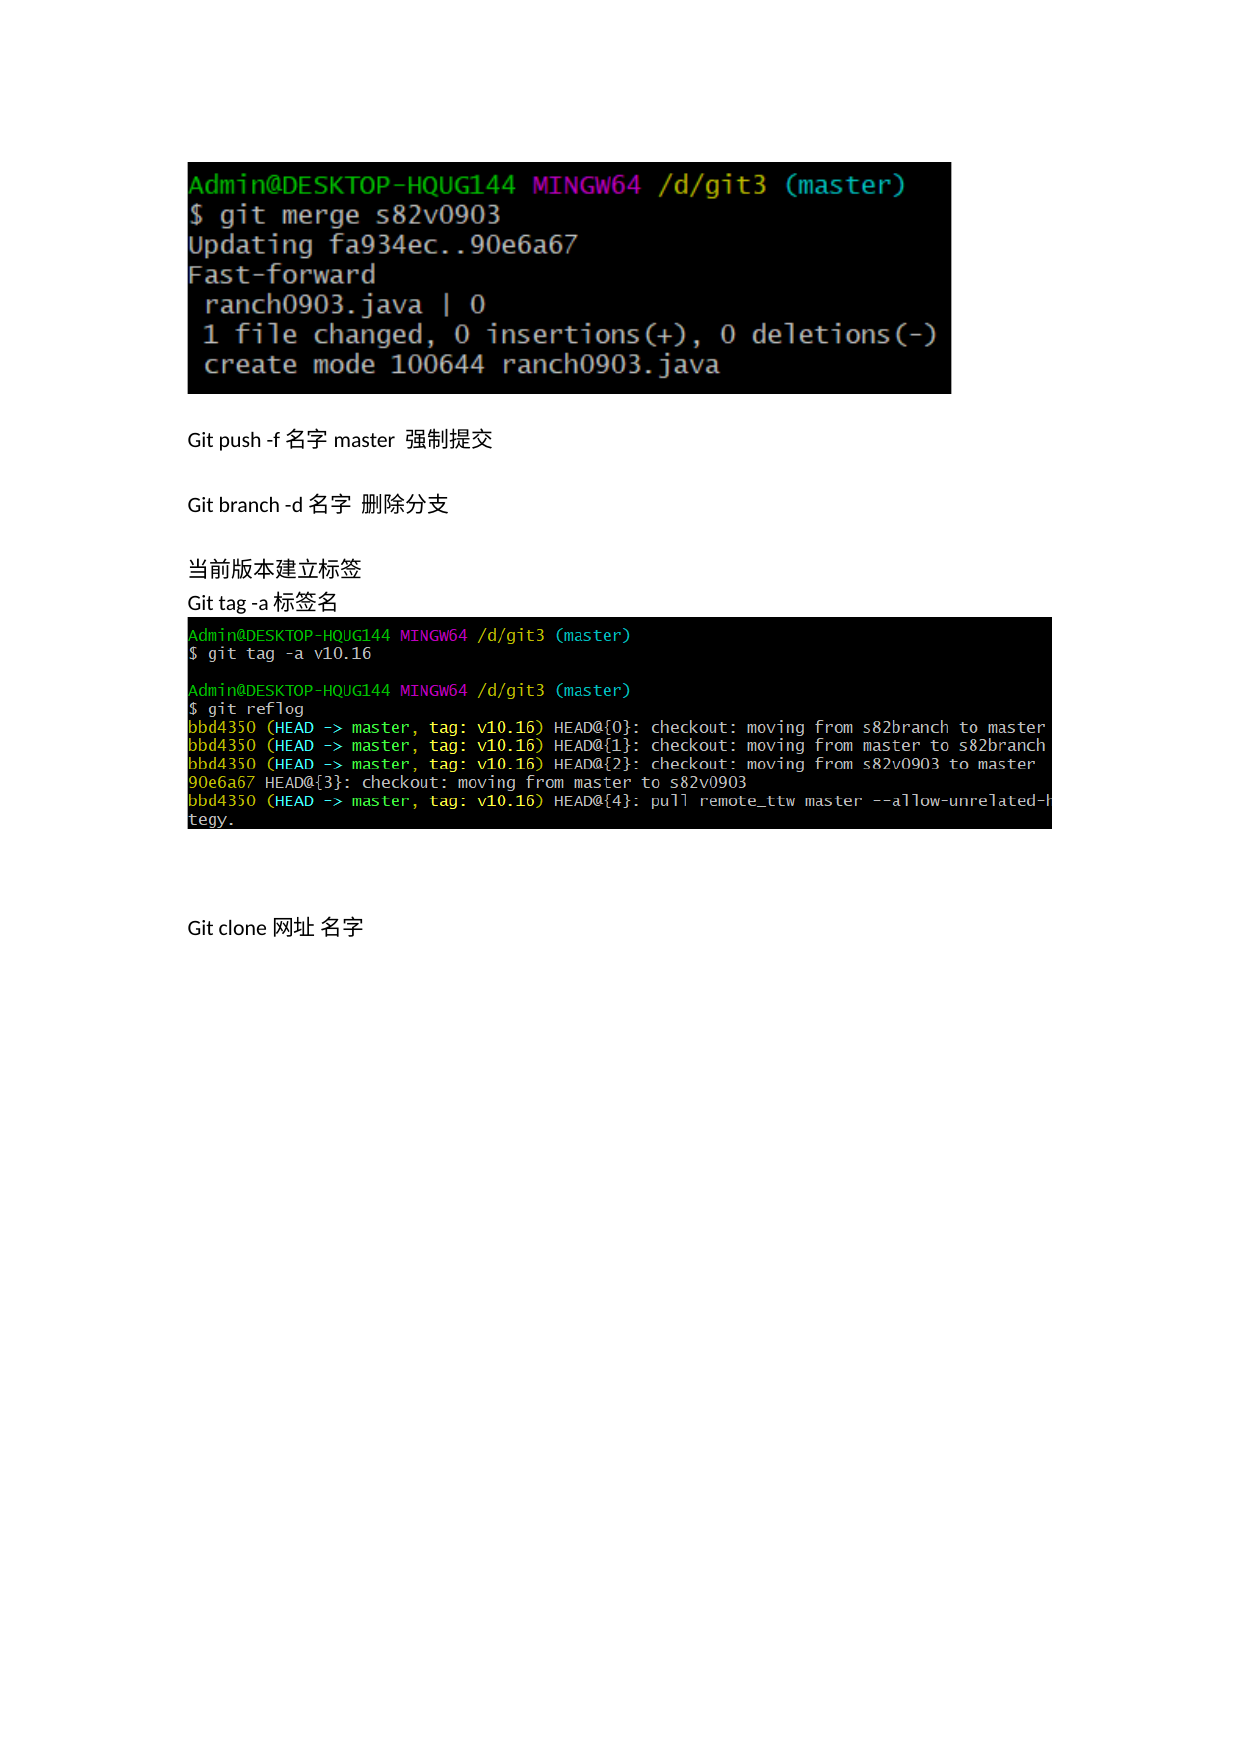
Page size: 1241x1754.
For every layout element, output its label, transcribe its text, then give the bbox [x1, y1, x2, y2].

text Git tag -a 标签名 [187, 584, 1053, 617]
text 当前版本建立标签 [187, 552, 1053, 584]
text Git clone 网址 名字 [187, 909, 1053, 942]
picture [187, 162, 952, 394]
text Git push -f 名字 master 强制提交 [187, 422, 1053, 454]
text Git branch -d 名字 删除分支 [187, 487, 1053, 519]
picture [187, 617, 1052, 829]
